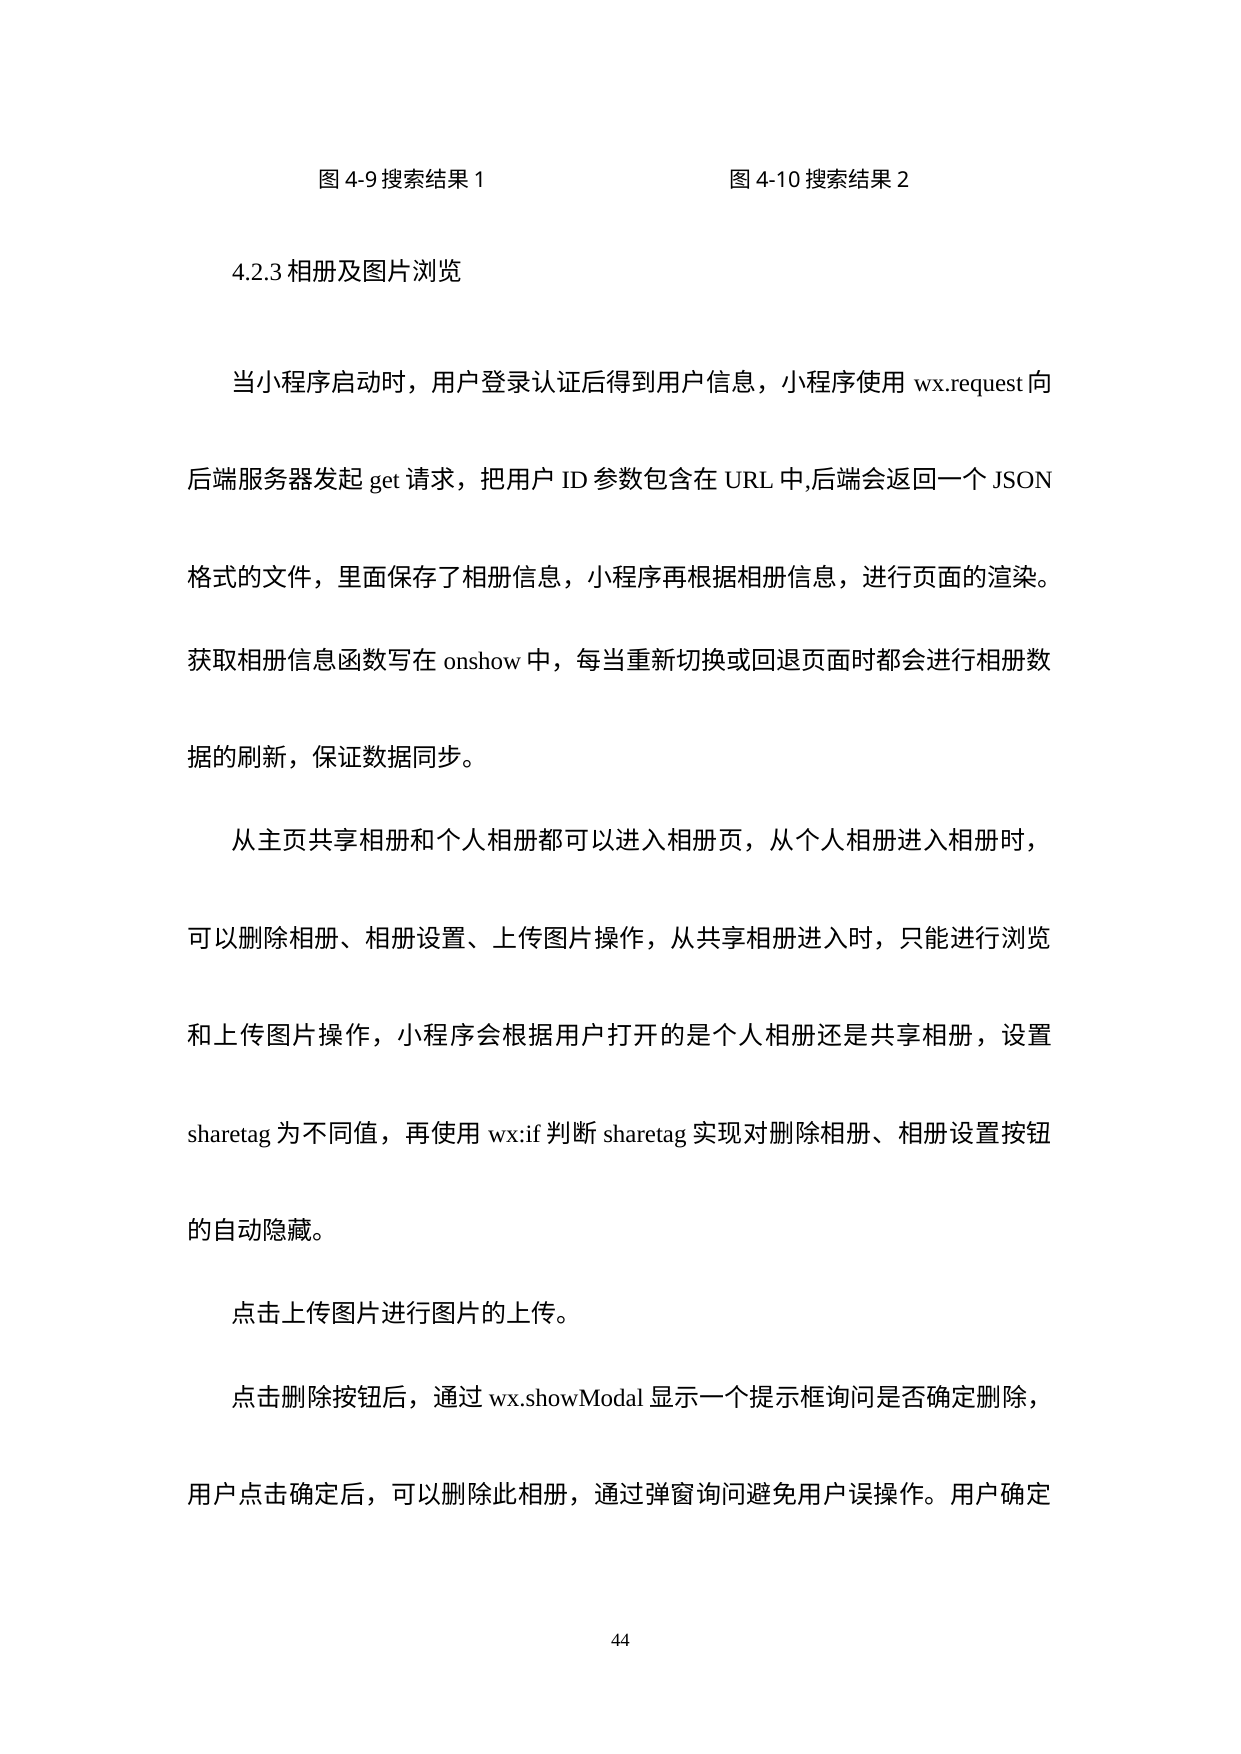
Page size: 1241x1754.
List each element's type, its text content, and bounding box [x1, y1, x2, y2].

subtitle 4.2.3相册及图片浏览 [187, 237, 1053, 302]
text 从主页共享相册和个人相册都可以进入相册页，从个人相册进入相册时，可以删除相册、相册设置、上传图片操作，从共享相册进入时，只能进行浏览和上传图片操作，小程序会根据用户打开的是个人相册还是共享相册，设置sharetag为不同值，再使用wx:if判断sharetag实现对删除相册、相册设置按钮的自动隐藏。 [187, 806, 1053, 1261]
text 当小程序启动时，用户登录认证后得到用户信息，小程序使用wx.request向后端服务器发起get请求，把用户ID参数包含在URL中,后端会返回一个JSON格式的文件，里面保存了相册信息，小程序再根据相册信息，进行页面的渲染。 [187, 348, 1053, 608]
text 图4-9搜索结果1 图4-10搜索结果2 [187, 162, 1053, 194]
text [187, 1363, 1053, 1525]
text 获取相册信息函数写在onshow中，每当重新切换或回退页面时都会进行相册数据的刷新，保证数据同步。 [187, 626, 1053, 788]
text 点击上传图片进行图片的上传。 [187, 1279, 1053, 1344]
